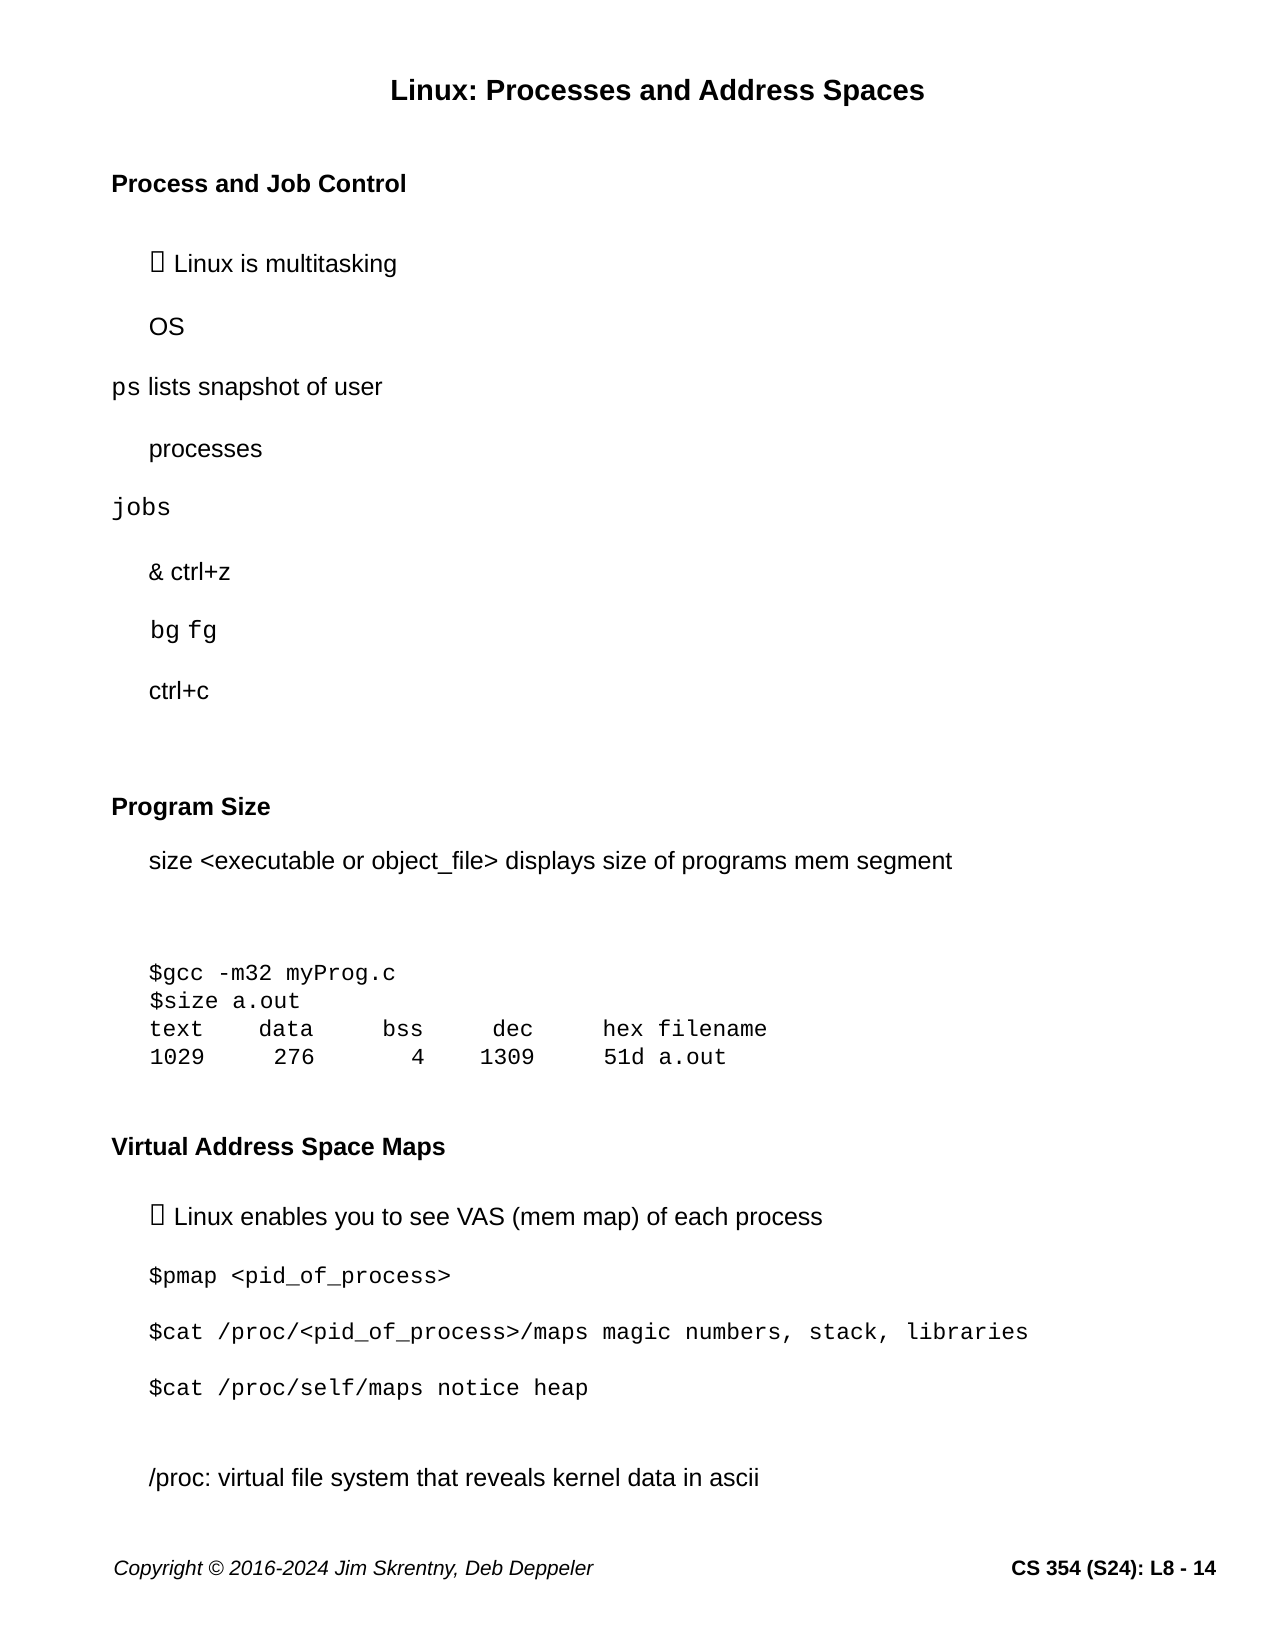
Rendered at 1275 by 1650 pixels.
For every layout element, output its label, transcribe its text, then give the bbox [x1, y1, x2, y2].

text size <executable or object_file> displays size of programs mem segment [148, 846, 1213, 875]
text ps lists snapshot of user processes [111, 372, 408, 463]
subtitle Linux: Processes and Address Spaces [59, 73, 925, 107]
text  Linux enables you to see VAS (mem map) of each process [148, 1194, 1213, 1234]
text $cat /proc/<pid_of_process>/maps magic numbers, stack, libraries [148, 1320, 1056, 1346]
text $pmap <pid_of_process> [148, 1264, 1056, 1290]
text Virtual Address Space Maps [111, 1132, 1200, 1161]
text & ctrl+z [148, 557, 232, 588]
text $cat /proc/self/maps notice heap [148, 1376, 1056, 1402]
text Program Size [111, 792, 1200, 821]
text Process and Job Control  Linux is multitasking OS [111, 169, 408, 340]
text bg fg [150, 617, 217, 646]
text text data bss dec hex filename 1029 276 4 1309 51d a.out [148, 1017, 864, 1071]
text $gcc -m32 myProg.c $size a.out [148, 961, 466, 1015]
text jobs [111, 494, 408, 523]
text ctrl+c [148, 676, 1213, 704]
text /proc: virtual file system that reveals kernel data in ascii [148, 1463, 1213, 1492]
